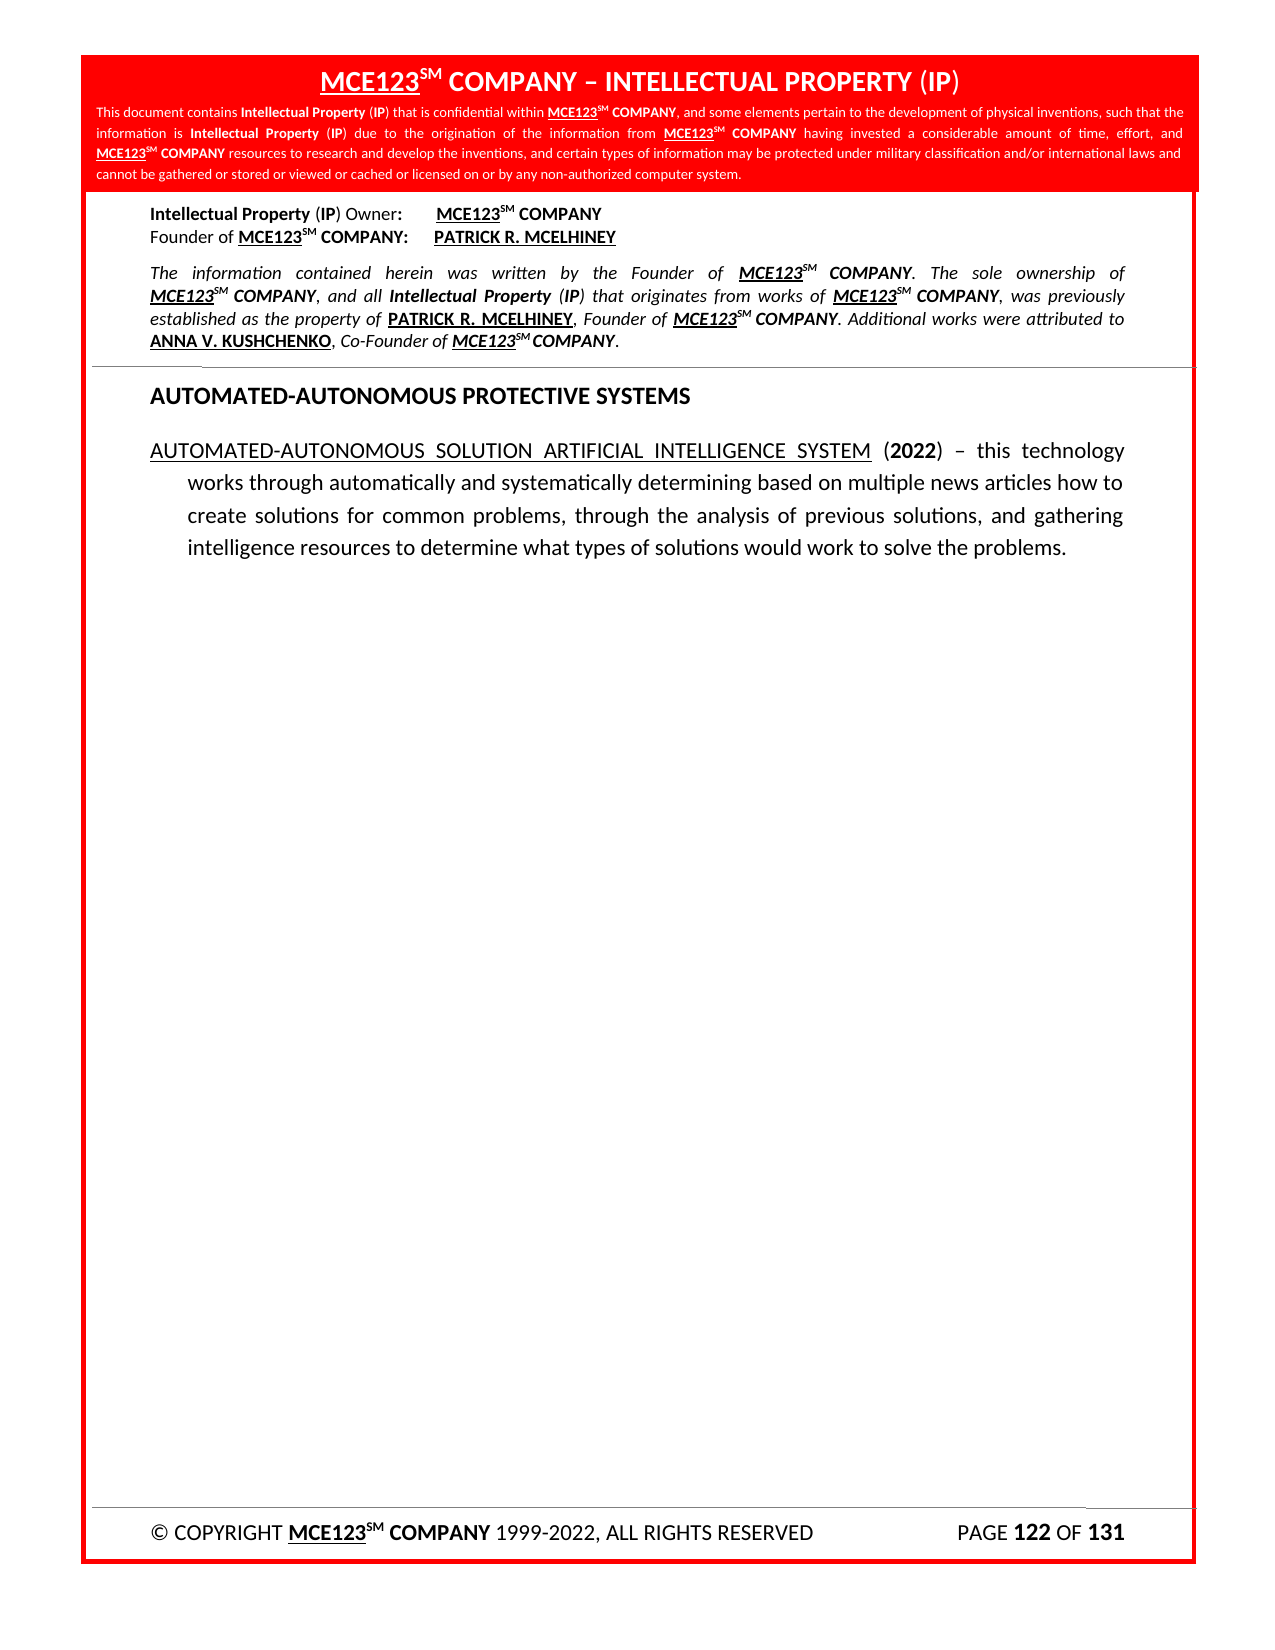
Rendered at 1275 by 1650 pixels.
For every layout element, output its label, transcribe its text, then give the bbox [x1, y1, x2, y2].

text AUTOMATED-AUTONOMOUS SOLUTION ARTIFICIAL INTELLIGENCE SYSTEM (2022) – this technology works through automatically and systematically determining based on multiple news articles how to create solutions for common problems, through the analysis of previous solutions, and gathering intelligence resources to determine what types of solutions would work to solve the problems. [150, 436, 1125, 561]
text AUTOMATED-AUTONOMOUS PROTECTIVE SYSTEMS [150, 381, 1125, 411]
